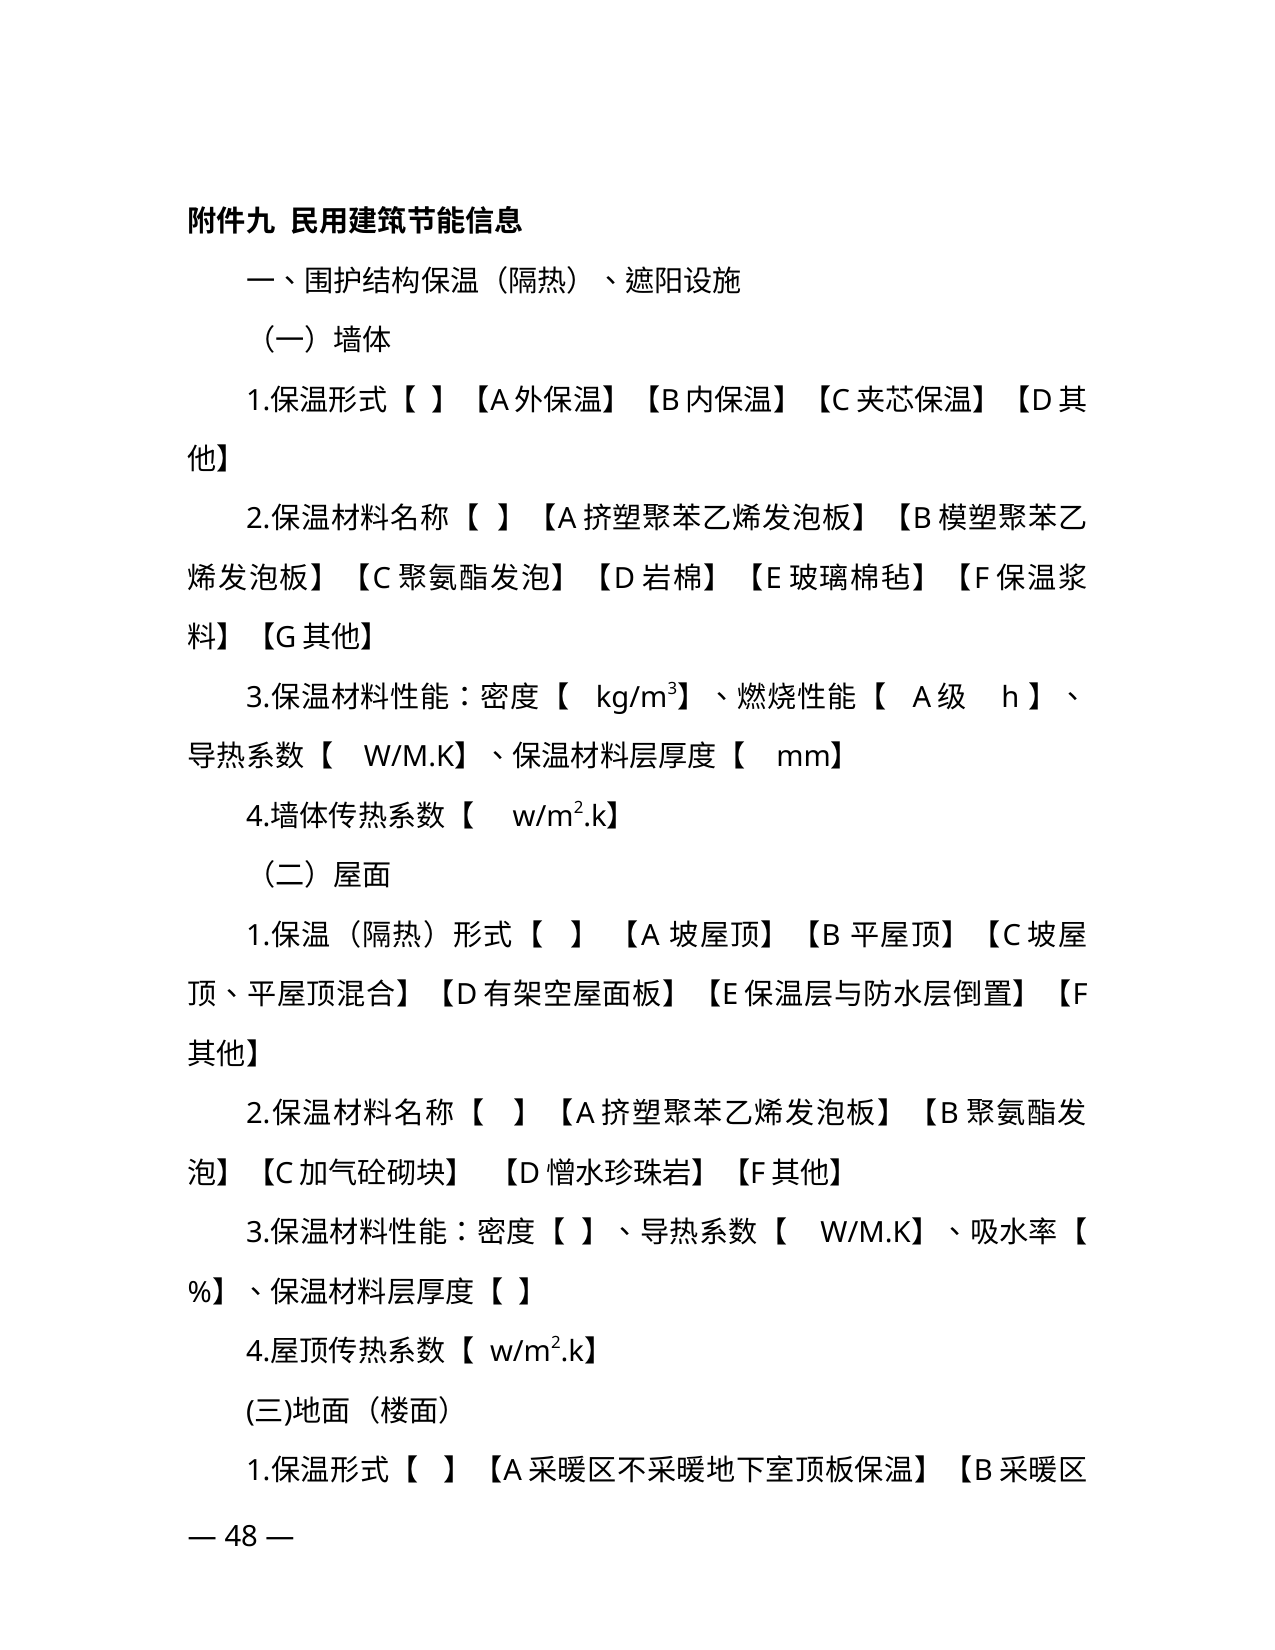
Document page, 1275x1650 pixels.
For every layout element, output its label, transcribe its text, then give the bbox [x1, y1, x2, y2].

text 2.保温材料名称【 】【A挤塑聚苯乙烯发泡板】【B模塑聚苯乙烯发泡板】【C聚氨酯发泡】【D岩棉】【E玻璃棉毡】【F保温浆料】【G其他】 [187, 498, 1087, 656]
text 1.保温（隔热）形式【 】 【A 坡屋顶】【B 平屋顶】【C坡屋顶、平屋顶混合】【D有架空屋面板】【E保温层与防水层倒置】【F其他】 [187, 914, 1087, 1073]
text （一）墙体 [187, 319, 1087, 359]
text 4.墙体传热系数【 w/m2.k】 [187, 795, 1087, 835]
text 3.保温材料性能：密度【 kg/m3】、燃烧性能【 A级 h 】、导热系数【 W/M.K】、保温材料层厚度【 mm】 [187, 676, 1087, 775]
text 一、围护结构保温（隔热）、遮阳设施 [187, 260, 1087, 299]
text 附件九 民用建筑节能信息 [187, 200, 1087, 240]
text 1.保温形式【 】【A外保温】【B内保温】【C夹芯保温】【D其他】 [187, 379, 1087, 478]
text 4.屋顶传热系数【 w/m2.k】 [187, 1330, 1087, 1370]
text (三)地面（楼面） [187, 1390, 1087, 1429]
text 2.保温材料名称【 】【A挤塑聚苯乙烯发泡板】【B聚氨酯发泡】【C加气砼砌块】 【D憎水珍珠岩】【F其他】 [187, 1092, 1087, 1192]
text 3.保温材料性能：密度【 】、导热系数【 W/M.K】、吸水率【 %】、保温材料层厚度【 】 [187, 1211, 1087, 1311]
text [187, 1449, 1087, 1489]
text （二）屋面 [187, 854, 1087, 894]
